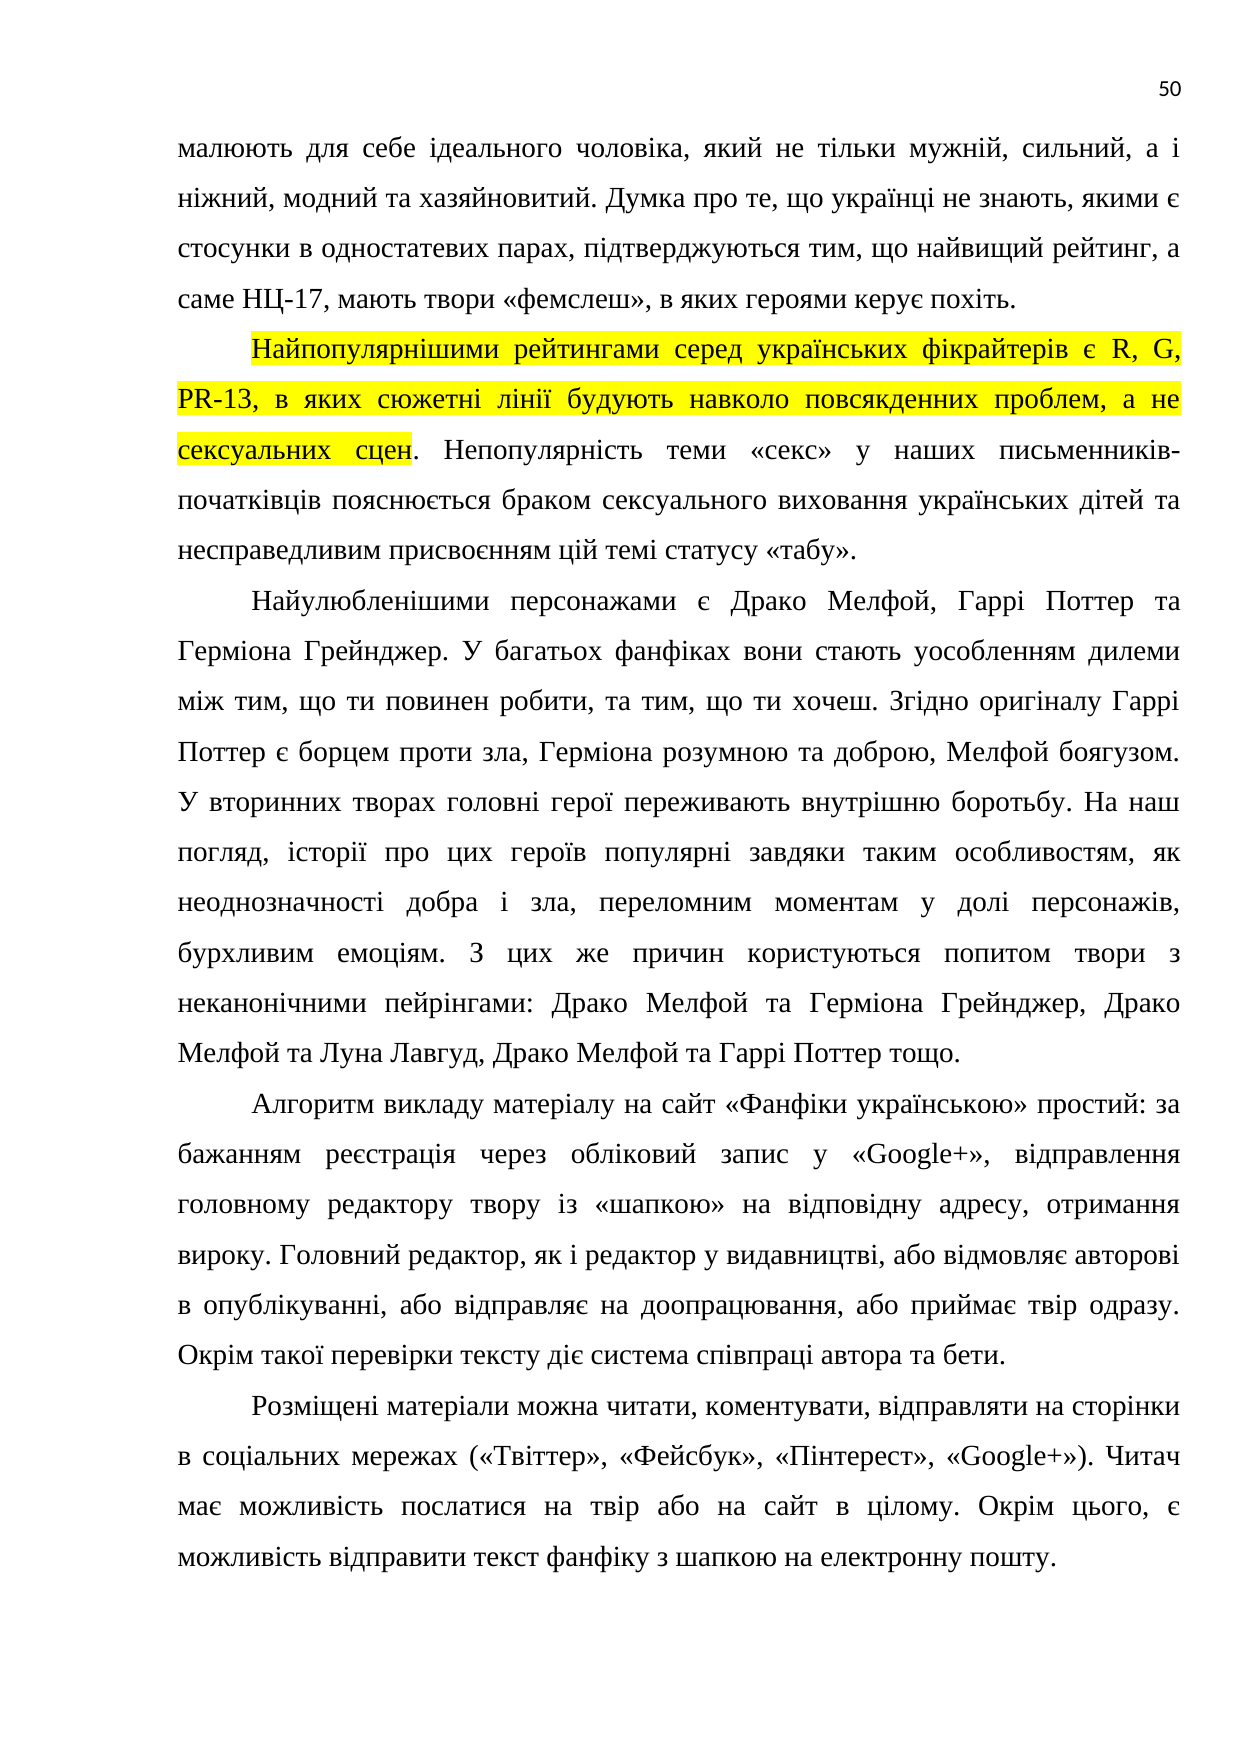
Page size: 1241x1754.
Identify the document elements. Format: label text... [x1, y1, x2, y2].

text Найпопулярнішими рейтингами серед українських фікрайтерів є R, G, PR-13, в яких сюжетні лінії будують навколо повсякденних проблем, а не сексуальних сцен. Непопулярність теми «секс» у наших письменників-початківців пояснюється браком сексуального виховання українських дітей та несправедливим присвоєнням цій темі статусу «табу». [177, 415, 1181, 566]
text Найпопулярнішими рейтингами серед українських фікрайтерів є R, G, PR-13, в яких сюжетні лінії будують навколо повсякденних проблем, а не сексуальних сцен. Непопулярність теми «секс» у наших письменників-початківців пояснюється браком сексуального виховання українських дітей та несправедливим присвоєнням цій темі статусу «табу». [177, 331, 1181, 381]
text Найулюбленішими персонажами є Драко Мелфой, Гаррі Поттер та Герміона Грейнджер. У багатьох фанфіках вони стають уособленням дилеми між тим, що ти повинен робити, та тим, що ти хочеш. Згідно оригіналу Гаррі Поттер є борцем проти зла, Герміона розумною та доброю, Мелфой боягузом. У вторинних творах головні герої переживають внутрішню боротьбу. На наш погляд, історії про цих героїв популярні завдяки таким особливостям, як неоднозначності добра і зла, переломним моментам у долі персонажів, бурхливим емоціям. З цих же причин користуються попитом твори з неканонічними пейрінгами: Драко Мелфой та Герміона Грейнджер, Драко Мелфой та Луна Лавгуд, Драко Мелфой та Гаррі Поттер тощо. [177, 583, 1181, 1069]
text Розміщені матеріали можна читати, коментувати, відправляти на сторінки в соціальних мережах («Твіттер», «Фейсбук», «Пінтерест», «Google+»). Читач має можливість послатися на твір або на сайт в цілому. Окрім цього, є можливість відправити текст фанфіку з шапкою на електронну пошту. [177, 1388, 1181, 1572]
text Алгоритм викладу матеріалу на сайт «Фанфіки українською» простий: за бажанням реєстрація через обліковий запис у «Google+», відправлення головному редактору твору із «шапкою» на відповідну адресу, отримання вироку. Головний редактор, як і редактор у видавництві, або відмовляє авторові в опублікуванні, або відправляє на доопрацювання, або приймає твір одразу. Окрім такої перевірки тексту діє система співпраці автора та бети. [177, 1086, 1181, 1371]
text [177, 130, 1181, 314]
